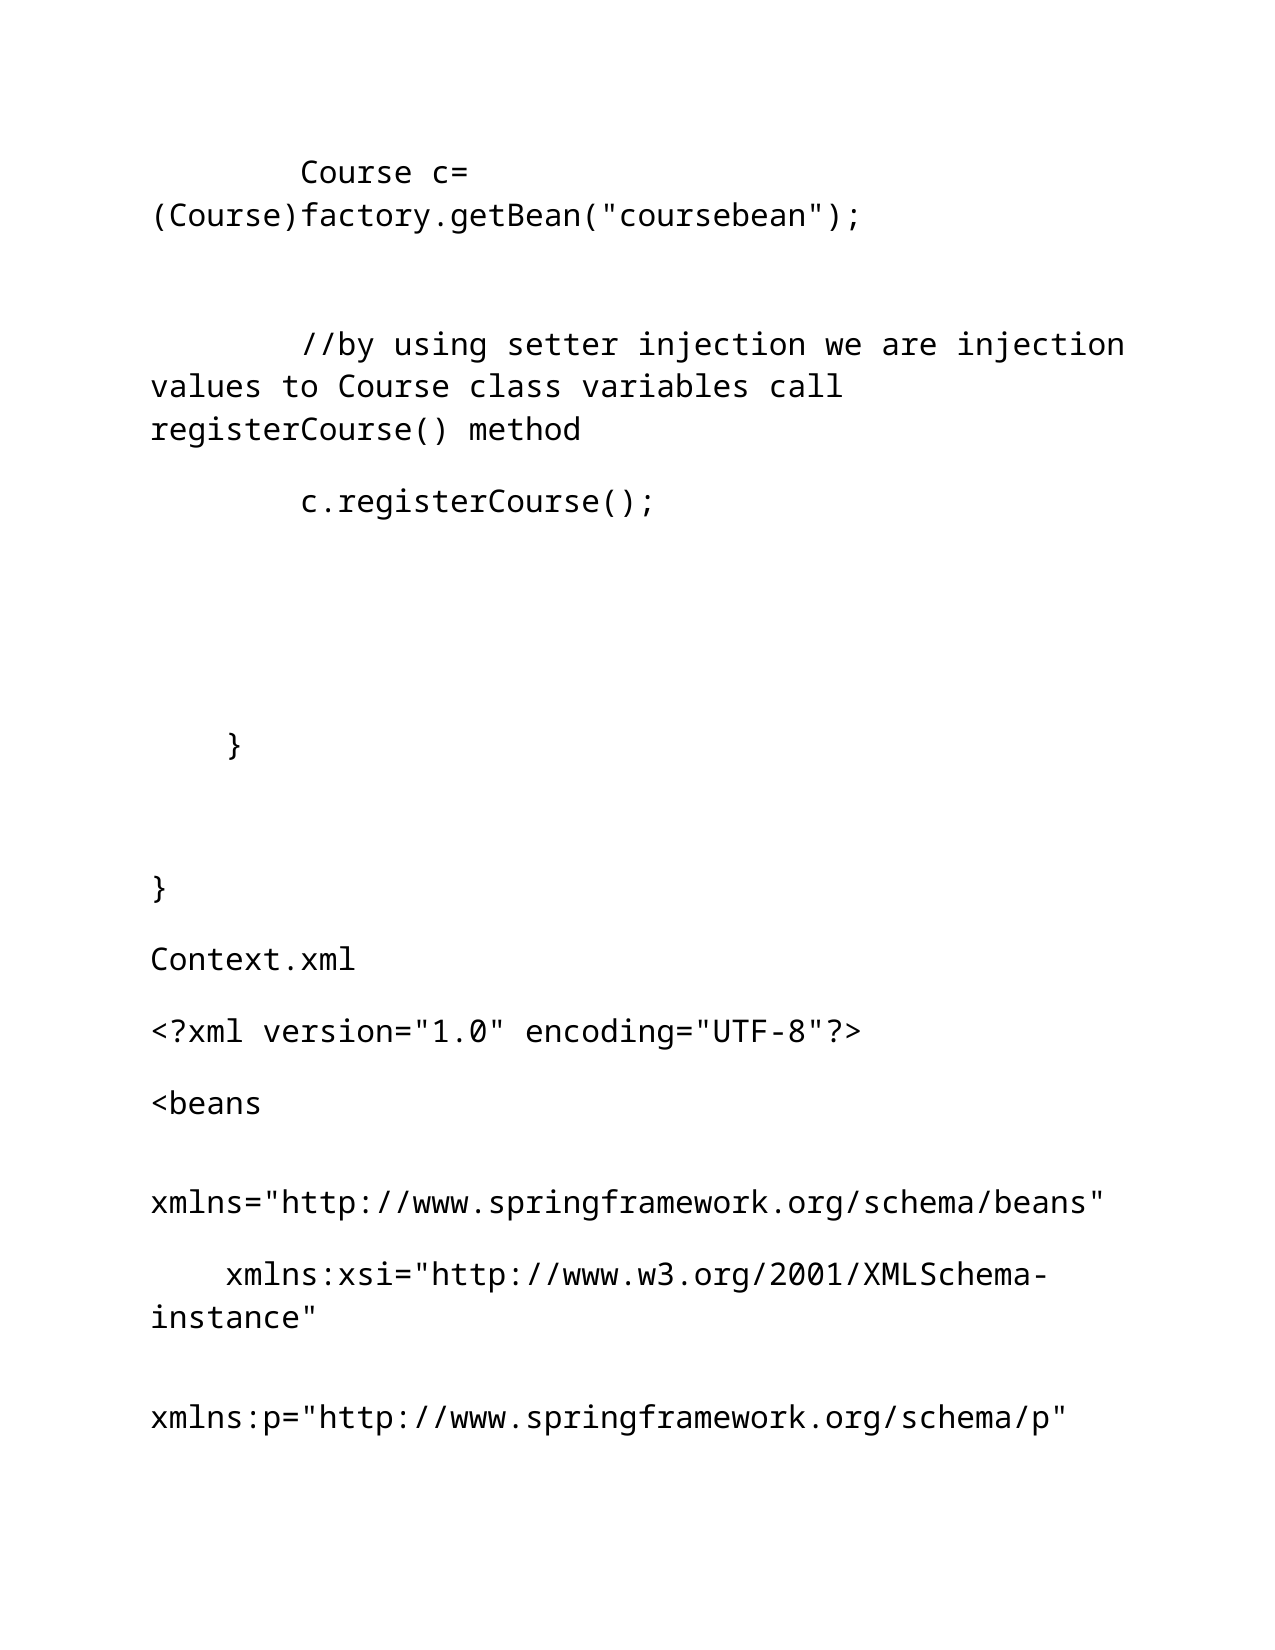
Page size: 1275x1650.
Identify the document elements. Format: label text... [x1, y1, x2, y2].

text //by using setter injection we are injection values to Course class variables call registerCourse() method [150, 322, 1125, 449]
text <beans [150, 1081, 1125, 1123]
text Course c= (Course)factory.getBean("coursebean"); [150, 150, 1125, 235]
text Context.xml [150, 937, 1125, 980]
text xmlns:p="http://www.springframework.org/schema/p" [150, 1367, 1125, 1437]
text xmlns:xsi="http://www.w3.org/2001/XMLSchema-instance" [150, 1252, 1125, 1337]
text } [150, 865, 1125, 908]
text c.registerCourse(); [150, 478, 1125, 521]
text <?xml version="1.0" encoding="UTF-8"?> [150, 1009, 1125, 1052]
text xmlns="http://www.springframework.org/schema/beans" [150, 1152, 1125, 1223]
text } [150, 722, 1125, 764]
